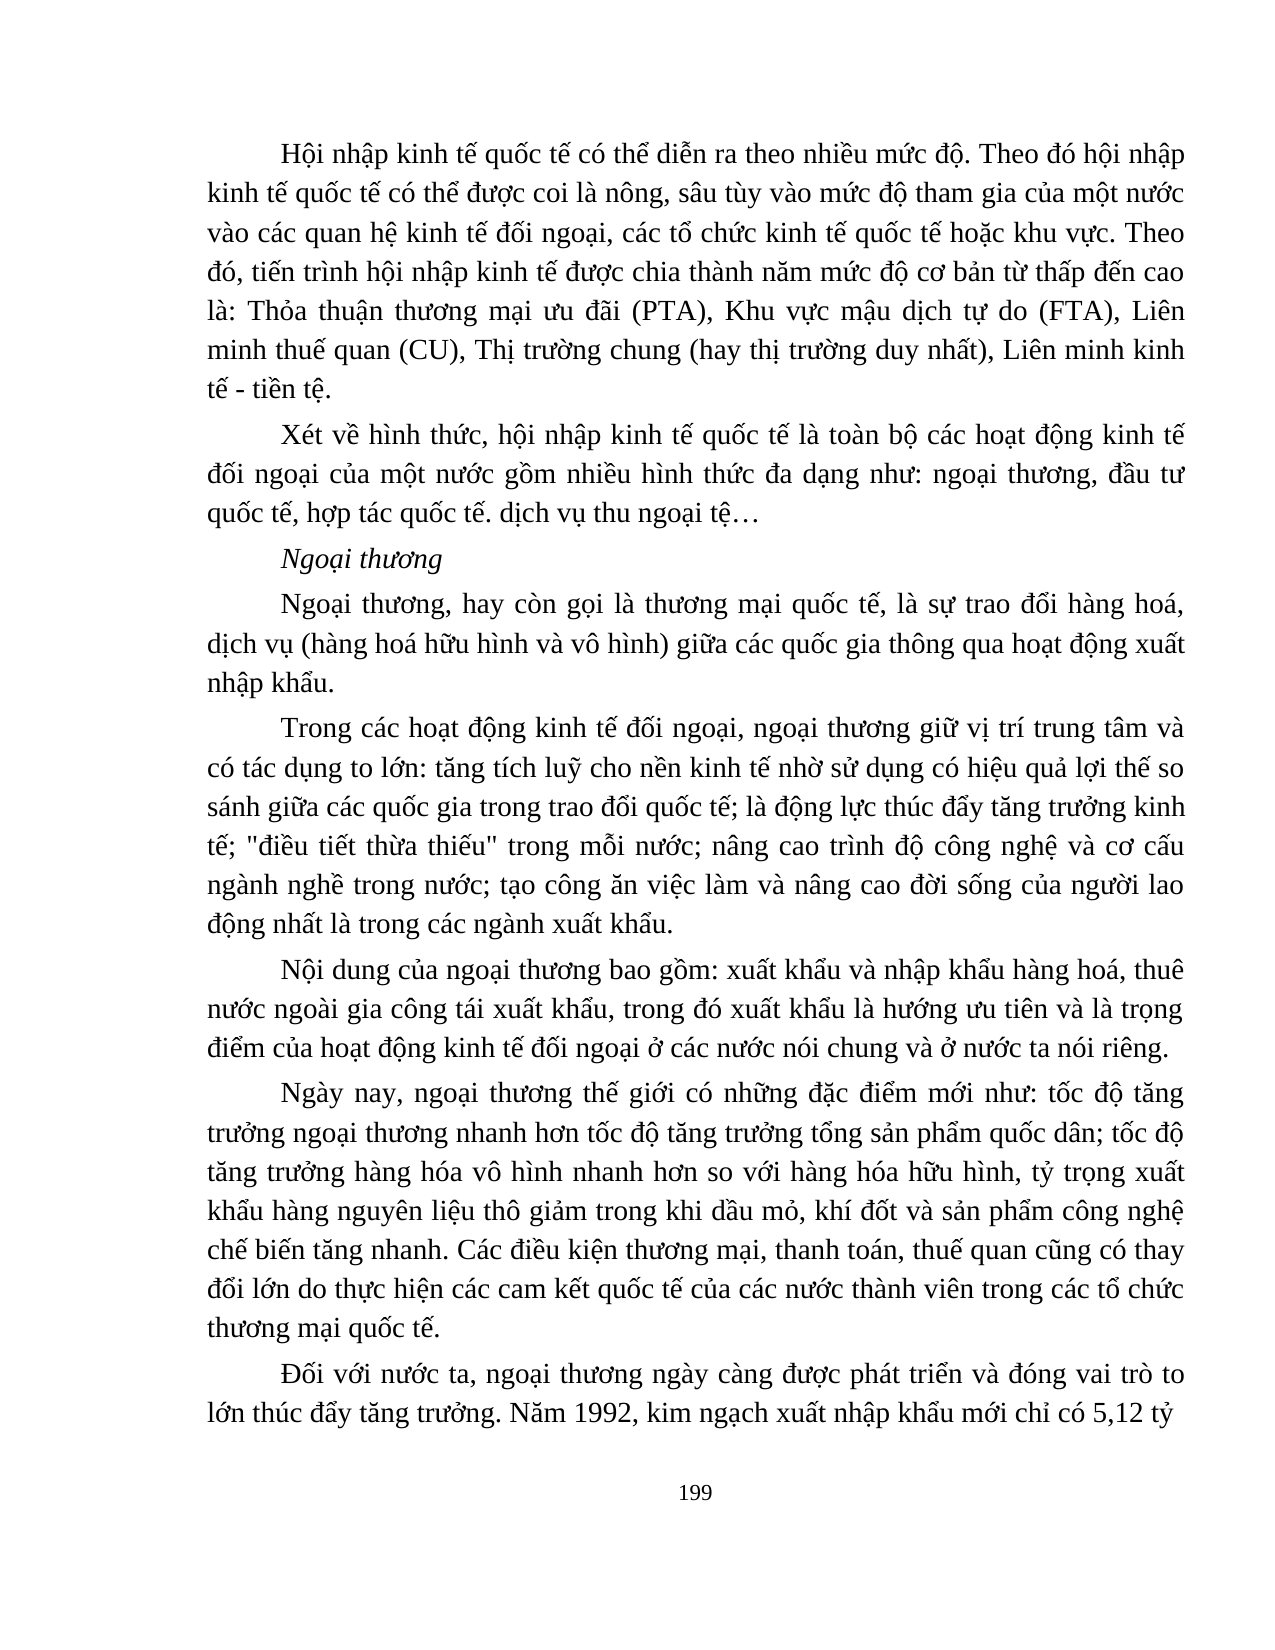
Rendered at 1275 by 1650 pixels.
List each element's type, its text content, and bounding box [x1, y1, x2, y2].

text Ngoại thương [281, 541, 1200, 574]
text Ngoại thương, hay còn gọi là thương mại quốc tế, là sự trao đổi hàng hoá, dịch vụ (hàng hoá hữu hình và vô hình) giữa các quốc gia thông qua hoạt động xuất nhập khẩu. [207, 587, 1186, 698]
text Trong các hoạt động kinh tế đối ngoại, ngoại thương giữ vị trí trung tâm và có tác dụng to lớn: tăng tích luỹ cho nền kinh tế nhờ sử dụng có hiệu quả lợi thế so sánh giữa các quốc gia trong trao đổi quốc tế; là động lực thúc đẩy tăng trưởng kinh tế; "điều tiết thừa thiếu" trong mỗi nước; nâng cao trình độ công nghệ và cơ cấu ngành nghề trong nước; tạo công ăn việc làm và nâng cao đời sống của người lao động nhất là trong các ngành xuất khẩu. [207, 711, 1186, 940]
text Nội dung của ngoại thương bao gồm: xuất khẩu và nhập khẩu hàng hoá, thuê nước ngoài gia công tái xuất khẩu, trong đó xuất khẩu là hướng ưu tiên và là trọng điểm của hoạt động kinh tế đối ngoại ở các nước nói chung và ở nước ta nói riêng. [207, 952, 1186, 1064]
text Đối với nước ta, ngoại thương ngày càng được phát triển và đóng vai trò to lớn thúc đẩy tăng trưởng. Năm 1992, kim ngạch xuất nhập khẩu mới chỉ có 5,12 tỷ [207, 1356, 1186, 1429]
text Ngày nay, ngoại thương thế giới có những đặc điểm mới như: tốc độ tăng trưởng ngoại thương nhanh hơn tốc độ tăng trưởng tổng sản phẩm quốc dân; tốc độ tăng trưởng hàng hóa vô hình nhanh hơn so với hàng hóa hữu hình, tỷ trọng xuất khẩu hàng nguyên liệu thô giảm trong khi dầu mỏ, khí đốt và sản phẩm công nghệ chế biến tăng nhanh. Các điều kiện thương mại, thanh toán, thuế quan cũng có thay đổi lớn do thực hiện các cam kết quốc tế của các nước thành viên trong các tổ chức thương mại quốc tế. [207, 1076, 1186, 1344]
text Xét về hình thức, hội nhập kinh tế quốc tế là toàn bộ các hoạt động kinh tế đối ngoại của một nước gồm nhiều hình thức đa dạng như: ngoại thương, đầu tư quốc tế, hợp tác quốc tế. dịch vụ thu ngoại tệ… [207, 417, 1186, 529]
text Hội nhập kinh tế quốc tế có thể diễn ra theo nhiều mức độ. Theo đó hội nhập kinh tế quốc tế có thể được coi là nông, sâu tùy vào mức độ tham gia của một nước vào các quan hệ kinh tế đối ngoại, các tổ chức kinh tế quốc tế hoặc khu vực. Theo đó, tiến trình hội nhập kinh tế được chia thành năm mức độ cơ bản từ thấp đến cao là: Thỏa thuận thương mại ưu đãi (PTA), Khu vực mậu dịch tự do (FTA), Liên minh thuế quan (CU), Thị trường chung (hay thị trường duy nhất), Liên minh kinh tế - tiền tệ. [207, 136, 1187, 405]
